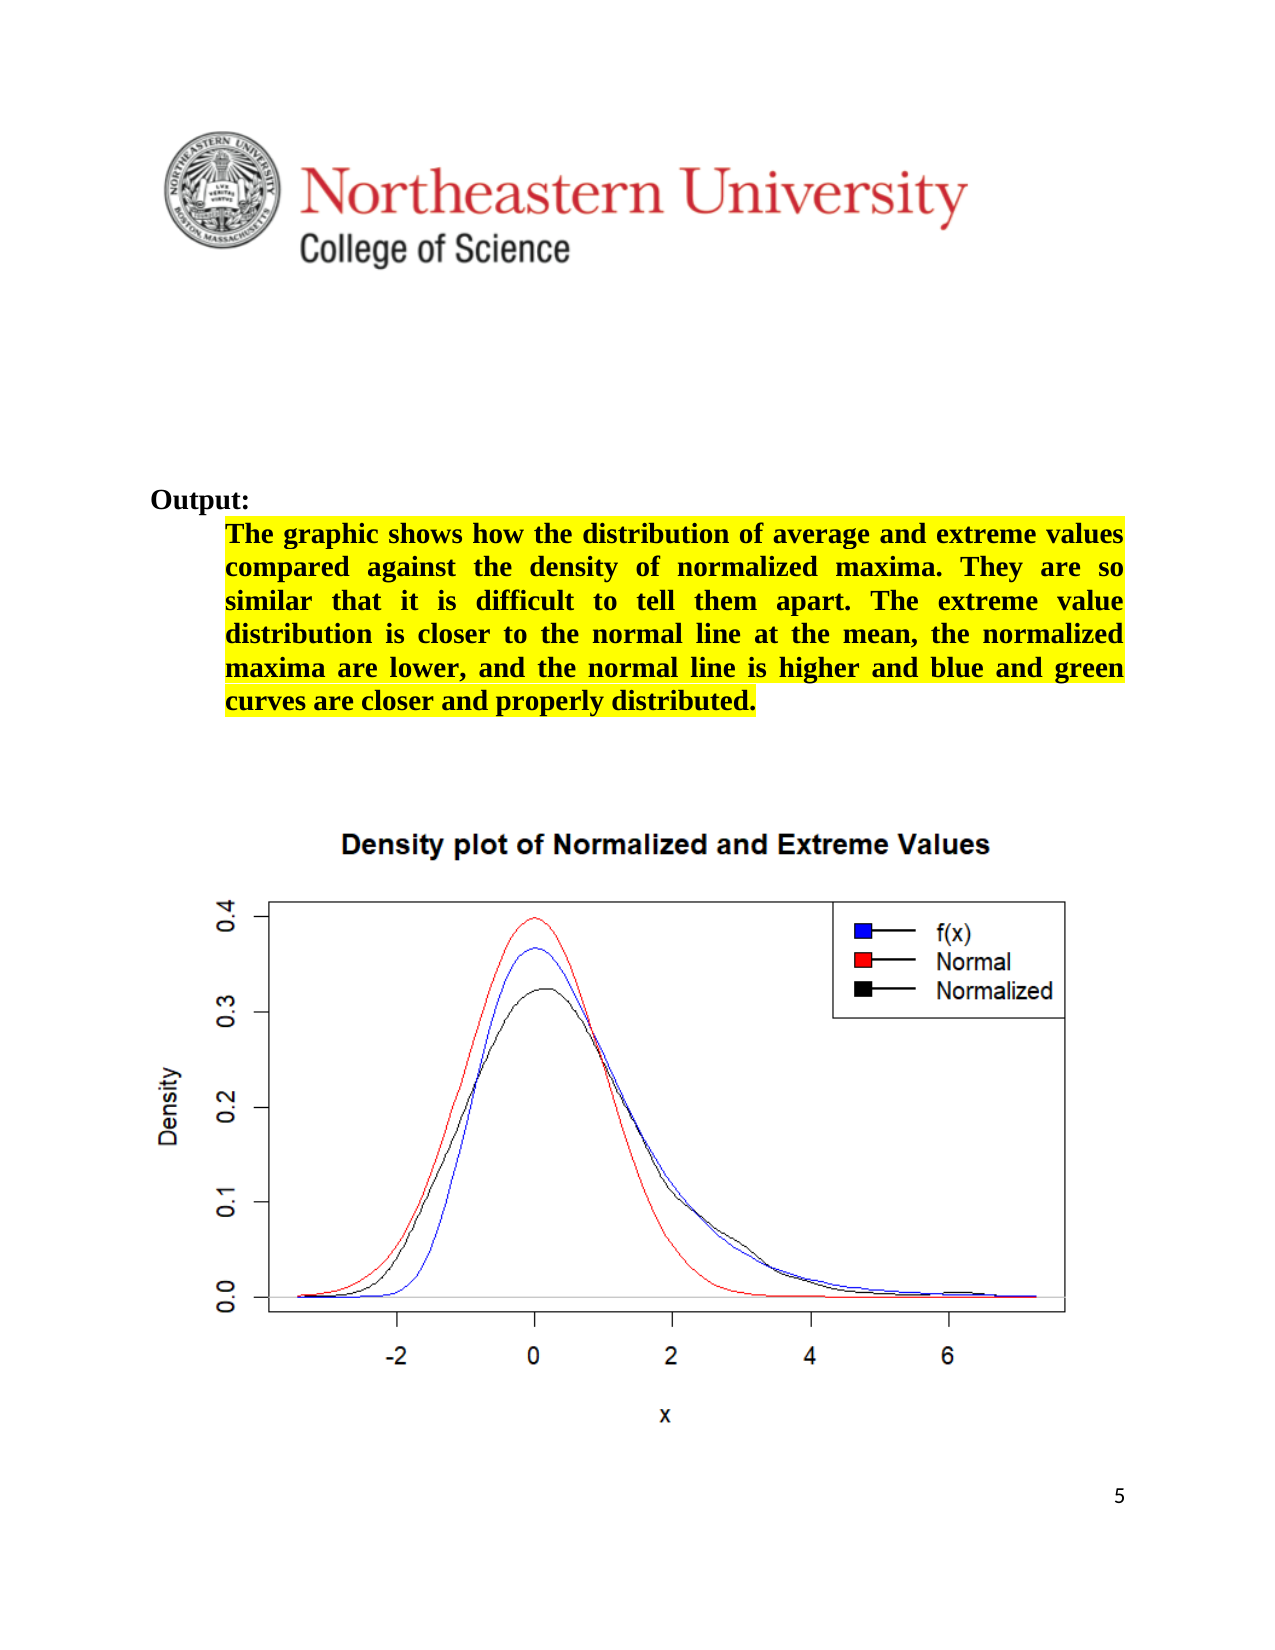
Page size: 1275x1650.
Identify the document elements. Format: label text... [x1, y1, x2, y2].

text Output: [150, 482, 1125, 516]
text The graphic shows how the distribution of average and extreme values compared against the density of normalized maxima. They are so similar that it is difficult to tell them apart. The extreme value distribution is closer to the normal line at the mean, the normalized maxima are lower, and the normal line is higher and blue and green curves are closer and properly distributed. [225, 683, 1125, 717]
picture [150, 784, 1125, 1460]
picture [150, 121, 1038, 296]
